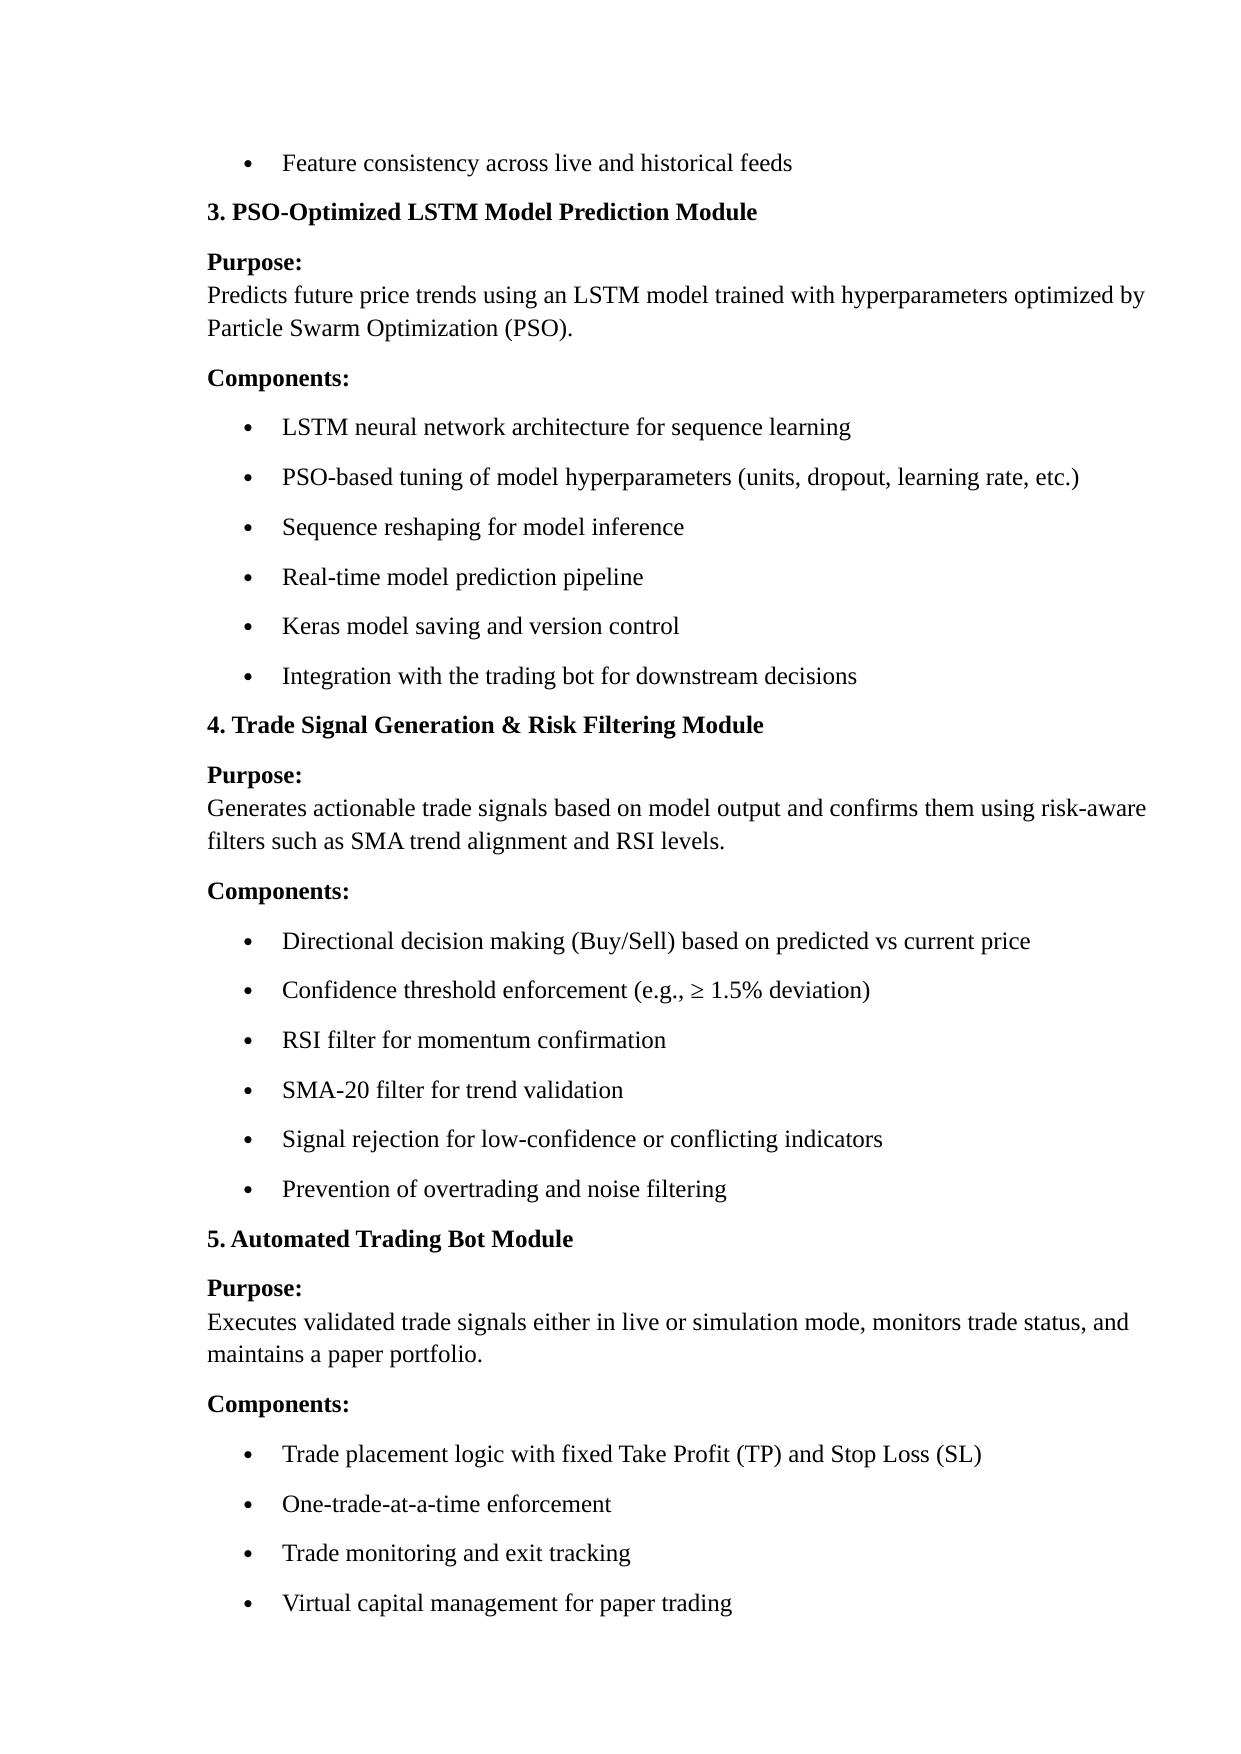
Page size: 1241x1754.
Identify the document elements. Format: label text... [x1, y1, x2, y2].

list Confidence threshold enforcement (e.g., ≥ 1.5% deviation) [244, 975, 1166, 1004]
text Components: [207, 363, 1166, 392]
text 3. PSO-Optimized LSTM Model Prediction Module [207, 197, 1166, 226]
list LSTM neural network architecture for sequence learning [244, 412, 1166, 441]
text Components: [207, 1389, 1166, 1418]
text Purpose: Generates actionable trade signals based on model output and confirms them using risk-aware filters such as SMA trend alignment and RSI levels. [207, 760, 1166, 855]
text Purpose: Executes validated trade signals either in live or simulation mode, monitors trade status, and maintains a paper portfolio. [207, 1273, 1166, 1368]
list Signal rejection for low-confidence or conflicting indicators [244, 1124, 1166, 1153]
text 5. Automated Trading Bot Module [207, 1224, 1166, 1253]
list Sequence reshaping for model inference [244, 512, 1166, 541]
list PSO-based tuning of model hyperparameters (units, dropout, learning rate, etc.) [244, 462, 1166, 491]
list Feature consistency across live and historical feeds [244, 148, 1166, 176]
list One-trade-at-a-time enforcement [244, 1489, 1166, 1517]
list Real-time model prediction pipeline [244, 562, 1166, 590]
list SMA-20 filter for trend validation [244, 1075, 1166, 1103]
text Components: [207, 876, 1166, 905]
list Prevention of overtrading and noise filtering [244, 1174, 1166, 1203]
list Keras model saving and version control [244, 611, 1166, 640]
list Trade monitoring and exit tracking [244, 1538, 1166, 1567]
text 4. Trade Signal Generation & Risk Filtering Module [207, 711, 1166, 739]
list RSI filter for momentum confirmation [244, 1025, 1166, 1054]
list Directional decision making (Buy/Sell) based on predicted vs current price [244, 926, 1166, 954]
list Integration with the trading bot for downstream decisions [244, 661, 1166, 690]
text Purpose: Predicts future price trends using an LSTM model trained with hyperparameters optimized by Particle Swarm Optimization (PSO). [207, 247, 1166, 342]
list Trade placement logic with fixed Take Profit (TP) and Stop Loss (SL) [244, 1439, 1166, 1468]
list Virtual capital management for paper trading [244, 1588, 1166, 1617]
